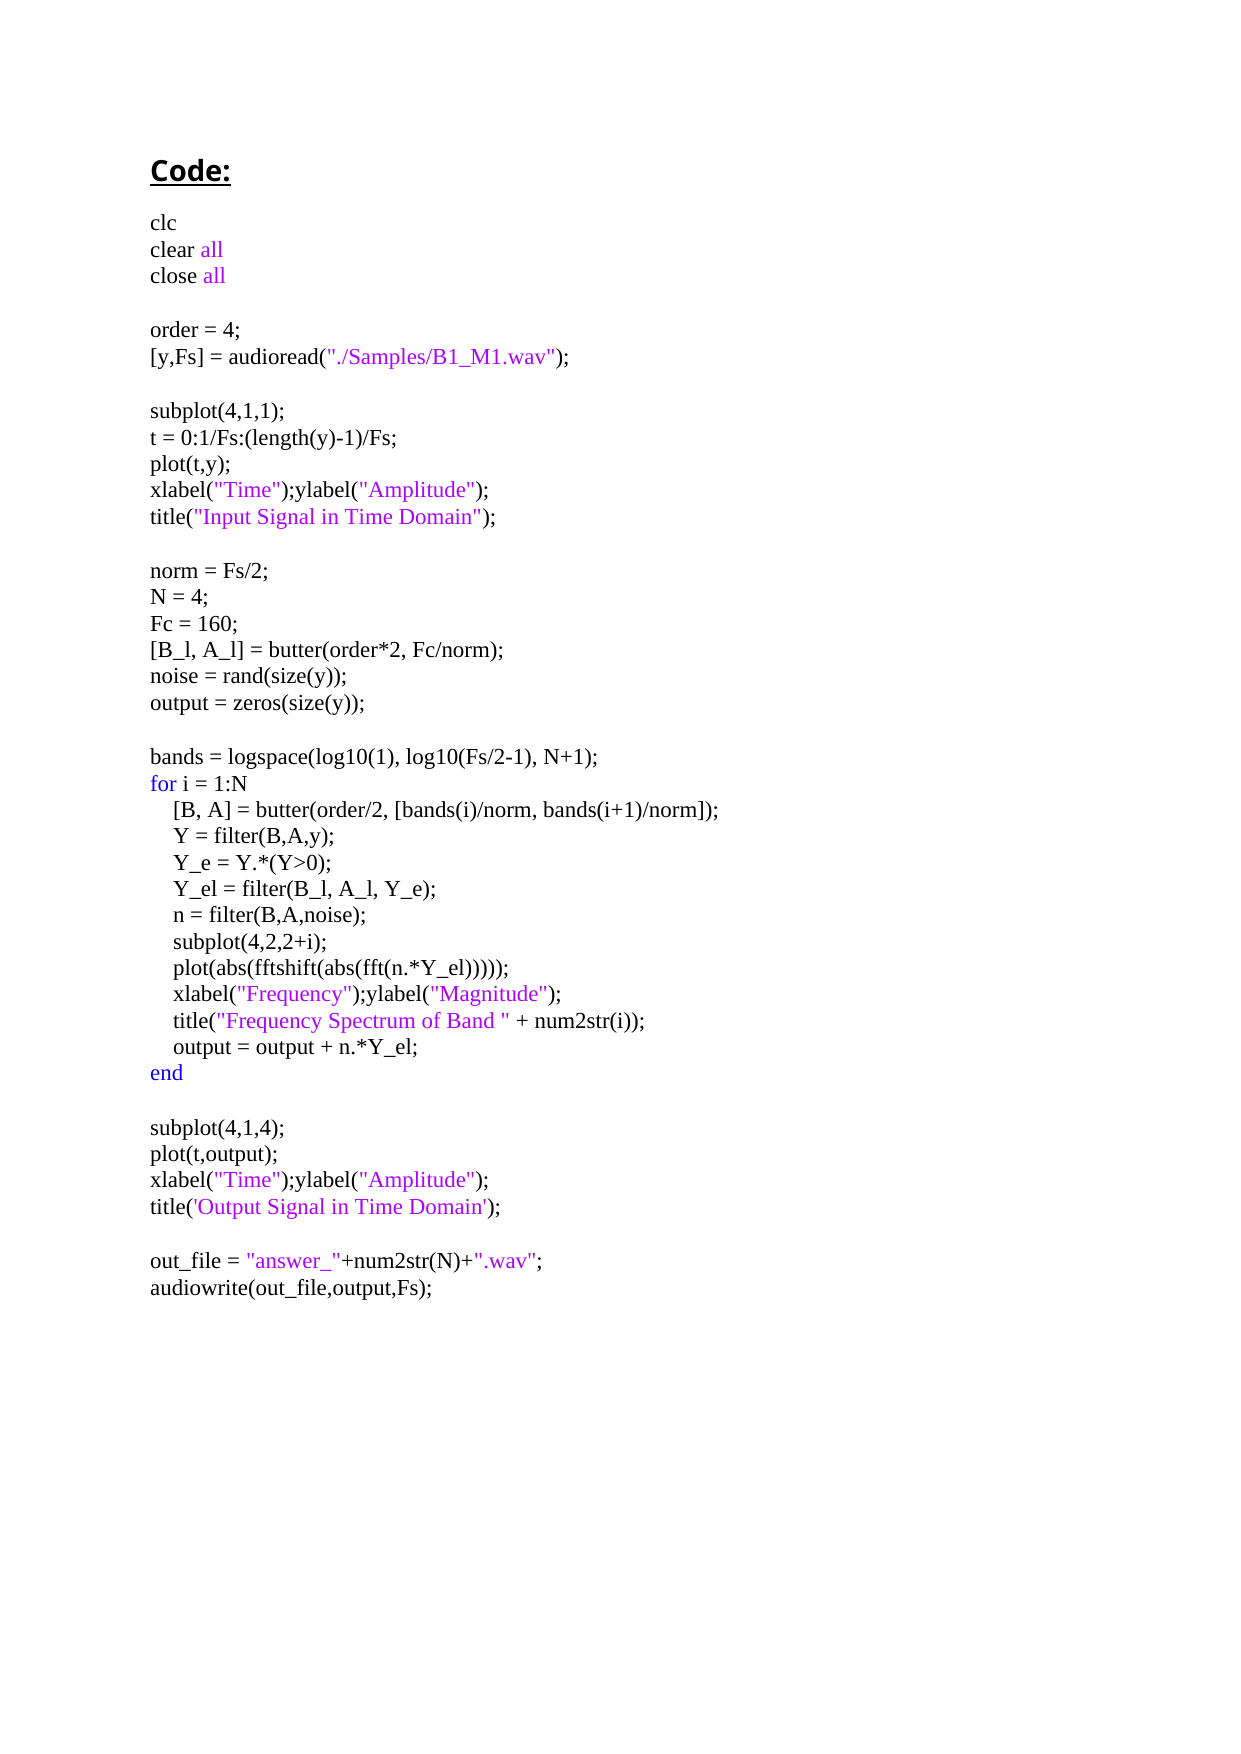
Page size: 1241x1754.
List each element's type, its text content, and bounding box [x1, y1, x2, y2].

text noise = rand(size(y)); [150, 662, 1090, 689]
text plot(abs(fftshift(abs(fft(n.*Y_el))))); [150, 954, 1090, 980]
text order = 4; [150, 317, 1090, 343]
text plot(t,output); [150, 1140, 1090, 1167]
text end [150, 1059, 1090, 1086]
text Y_el = filter(B_l, A_l, Y_e); [150, 875, 1090, 901]
text Y_e = Y.*(Y>0); [150, 849, 1090, 875]
text plot(t,y); [150, 450, 1090, 476]
text subplot(4,2,2+i); [150, 928, 1090, 954]
text clc [150, 209, 1090, 236]
text clear all [150, 236, 1090, 262]
text title("Frequency Spectrum of Band " + num2str(i)); [150, 1007, 1090, 1033]
text n = filter(B,A,noise); [150, 901, 1090, 928]
text N = 4; [150, 583, 1090, 610]
text audiowrite(out_file,output,Fs); [150, 1274, 1090, 1300]
text for i = 1:N [150, 769, 1090, 796]
text xlabel("Time");ylabel("Amplitude"); [150, 1167, 1090, 1193]
text title('Output Signal in Time Domain'); [150, 1193, 1090, 1219]
text Code: [150, 150, 1090, 190]
text xlabel("Time");ylabel("Amplitude"); [150, 476, 1090, 503]
text bands = logspace(log10(1), log10(Fs/2-1), N+1); [150, 743, 1090, 769]
text [B, A] = butter(order/2, [bands(i)/norm, bands(i+1)/norm]); [150, 796, 1090, 822]
text out_file = "answer_"+num2str(N)+".wav"; [150, 1247, 1090, 1274]
text output = zeros(size(y)); [150, 689, 1090, 715]
text Fc = 160; [150, 610, 1090, 636]
text [B_l, A_l] = butter(order*2, Fc/norm); [150, 636, 1090, 662]
text subplot(4,1,1); [150, 397, 1090, 424]
text subplot(4,1,4); [150, 1114, 1090, 1140]
text norm = Fs/2; [150, 557, 1090, 583]
text xlabel("Frequency");ylabel("Magnitude"); [150, 980, 1090, 1007]
text close all [150, 262, 1090, 288]
text Y = filter(B,A,y); [150, 822, 1090, 849]
text output = output + n.*Y_el; [150, 1033, 1090, 1059]
text t = 0:1/Fs:(length(y)-1)/Fs; [150, 424, 1090, 450]
text title("Input Signal in Time Domain"); [150, 503, 1090, 529]
text [y,Fs] = audioread("./Samples/B1_M1.wav"); [150, 343, 1090, 369]
